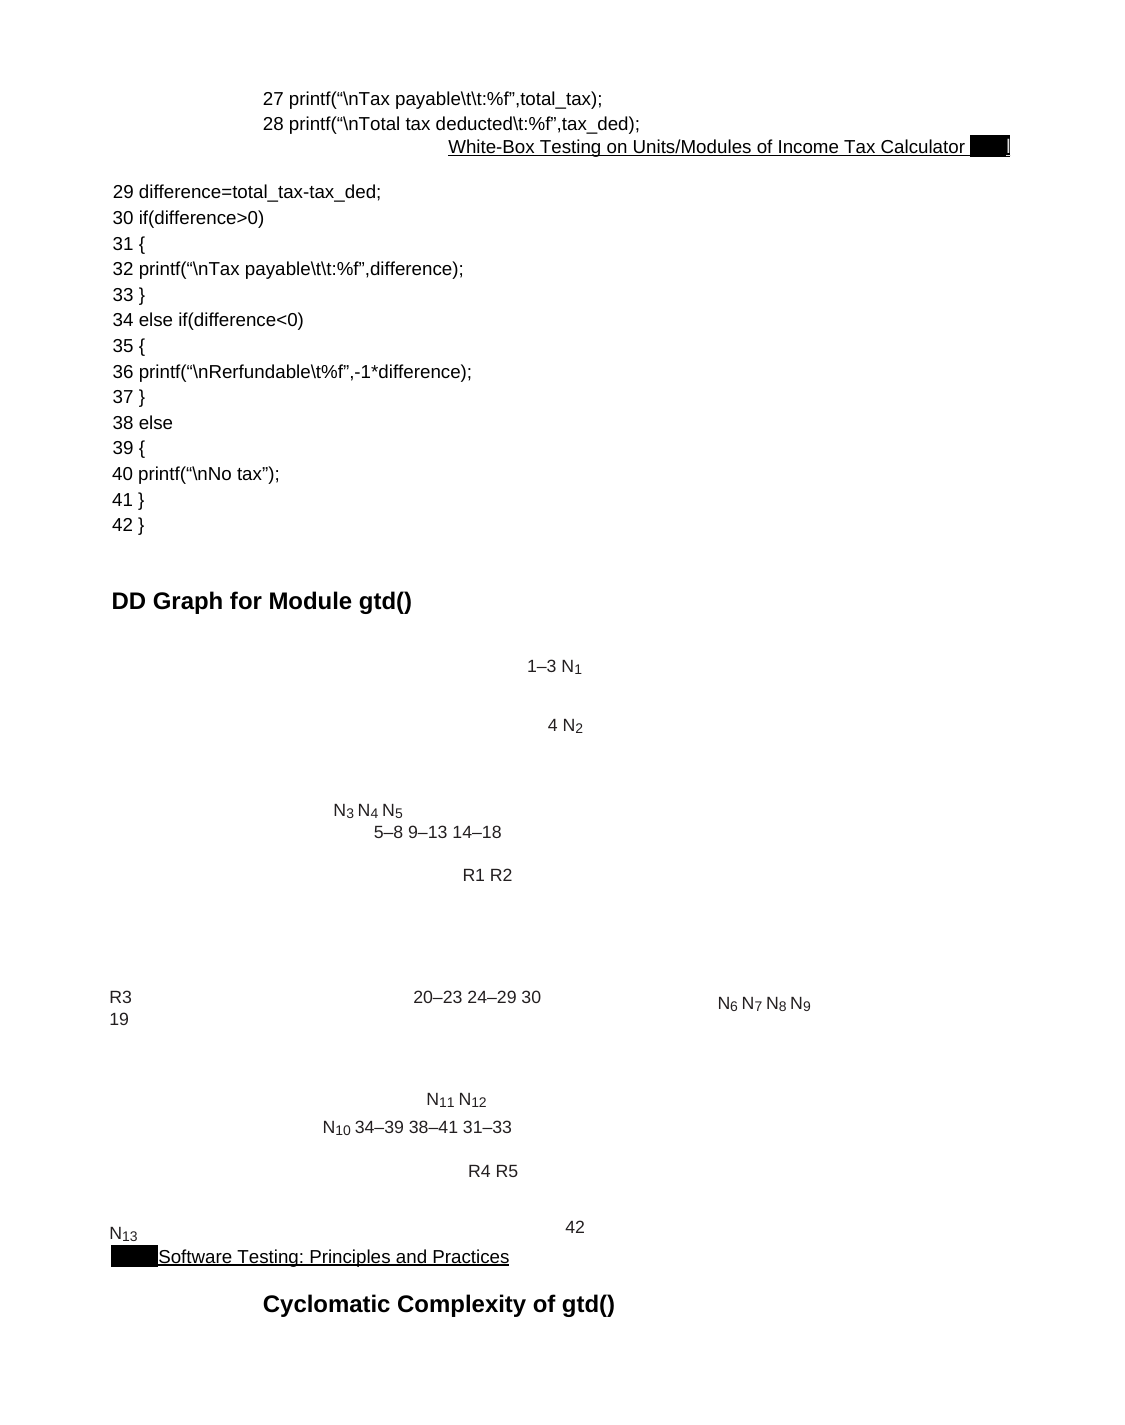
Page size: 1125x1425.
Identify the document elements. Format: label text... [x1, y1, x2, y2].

text 5–8 9–13 14–18 [373, 821, 1021, 842]
text 39 { [112, 437, 1021, 459]
text N13 [109, 1217, 565, 1244]
text 35 { [112, 335, 1021, 356]
text 31 { [112, 232, 1021, 254]
text 27 printf(“\nTax payable\t\t:%f”,total_tax); [263, 88, 1021, 109]
text DD Graph for Module gtd() [111, 587, 1021, 614]
text 28 printf(“\nTotal tax deducted\t:%f”,tax_ded); [263, 113, 1021, 135]
text N3 N4 N5 [333, 794, 1021, 821]
text R3 [109, 987, 413, 1007]
text R4 R5 [468, 1161, 1021, 1181]
text 32 printf(“\nTax payable\t\t:%f”,difference); [112, 258, 1021, 279]
text 20–23 24–29 30 [413, 987, 717, 1007]
text White-Box Testing on Units/Modules of Income Tax Calculator 583l [109, 135, 970, 157]
text 29 difference=total_tax-tax_ded; [113, 181, 1021, 203]
text 36 printf(“\nRerfundable\t%f”,-1*difference); [112, 360, 1021, 382]
text 42 [565, 1217, 1021, 1237]
text 42 } [112, 514, 1021, 536]
text N6 N7 N8 N9 [717, 987, 1021, 1014]
text N11 N12 [426, 1083, 1021, 1111]
text 1–3 N1 [527, 650, 1021, 678]
text 4 N2 [109, 709, 1021, 737]
text 38 else [112, 412, 1021, 433]
text 37 } [112, 386, 1021, 408]
text 19 [109, 1009, 413, 1029]
text Cyclomatic Complexity of gtd() [263, 1289, 1021, 1317]
text 40 printf(“\nNo tax”); [112, 463, 1021, 484]
text 41 } [112, 488, 1021, 510]
text 584 Software Testing: Principles and Practices [111, 1244, 1021, 1267]
text 30 if(difference>0) [112, 207, 1021, 228]
text N10 34–39 38–41 31–33 [322, 1111, 607, 1138]
text R1 R2 [462, 864, 1021, 885]
text 33 } [112, 283, 1021, 305]
text 34 else if(difference<0) [112, 309, 1021, 331]
